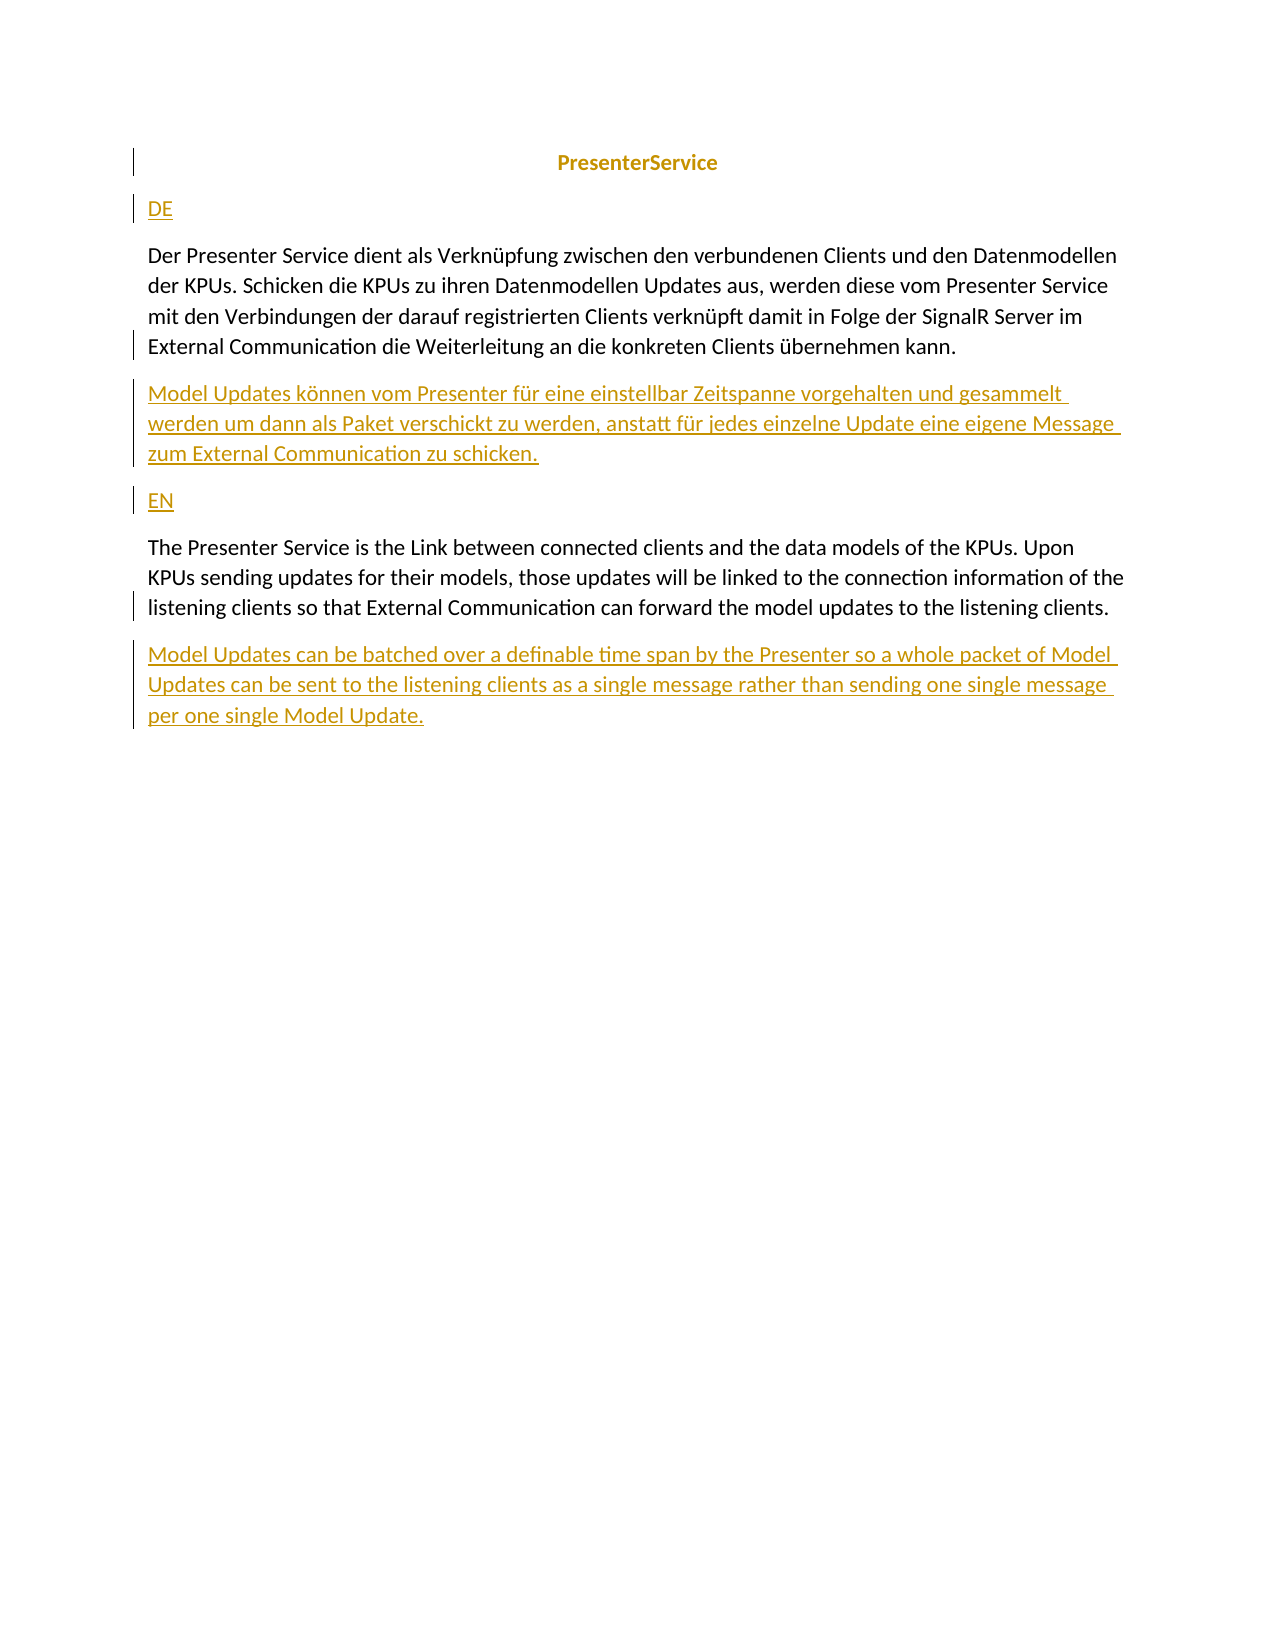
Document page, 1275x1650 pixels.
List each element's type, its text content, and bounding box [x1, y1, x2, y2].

text PresenterService [148, 148, 1127, 176]
text The Presenter Service is the Link between connected clients and the data models of the KPUs. Upon KPUs sending updates for their models, those updates will be linked to the connection information of the listening clients so that External Communication can forward the model updates to the listening clients. [148, 533, 1127, 621]
text Der Presenter Service dient als Verknüpfung zwischen den verbundenen Clients und den Datenmodellen der KPUs. Schicken die KPUs zu ihren Datenmodellen Updates aus, werden diese vom Presenter Service mit den Verbindungen der darauf registrierten Clients verknüpft damit in Folge der SignalR Server im External Communication die Weiterleitung an die konkreten Clients übernehmen kann. [148, 241, 1127, 360]
